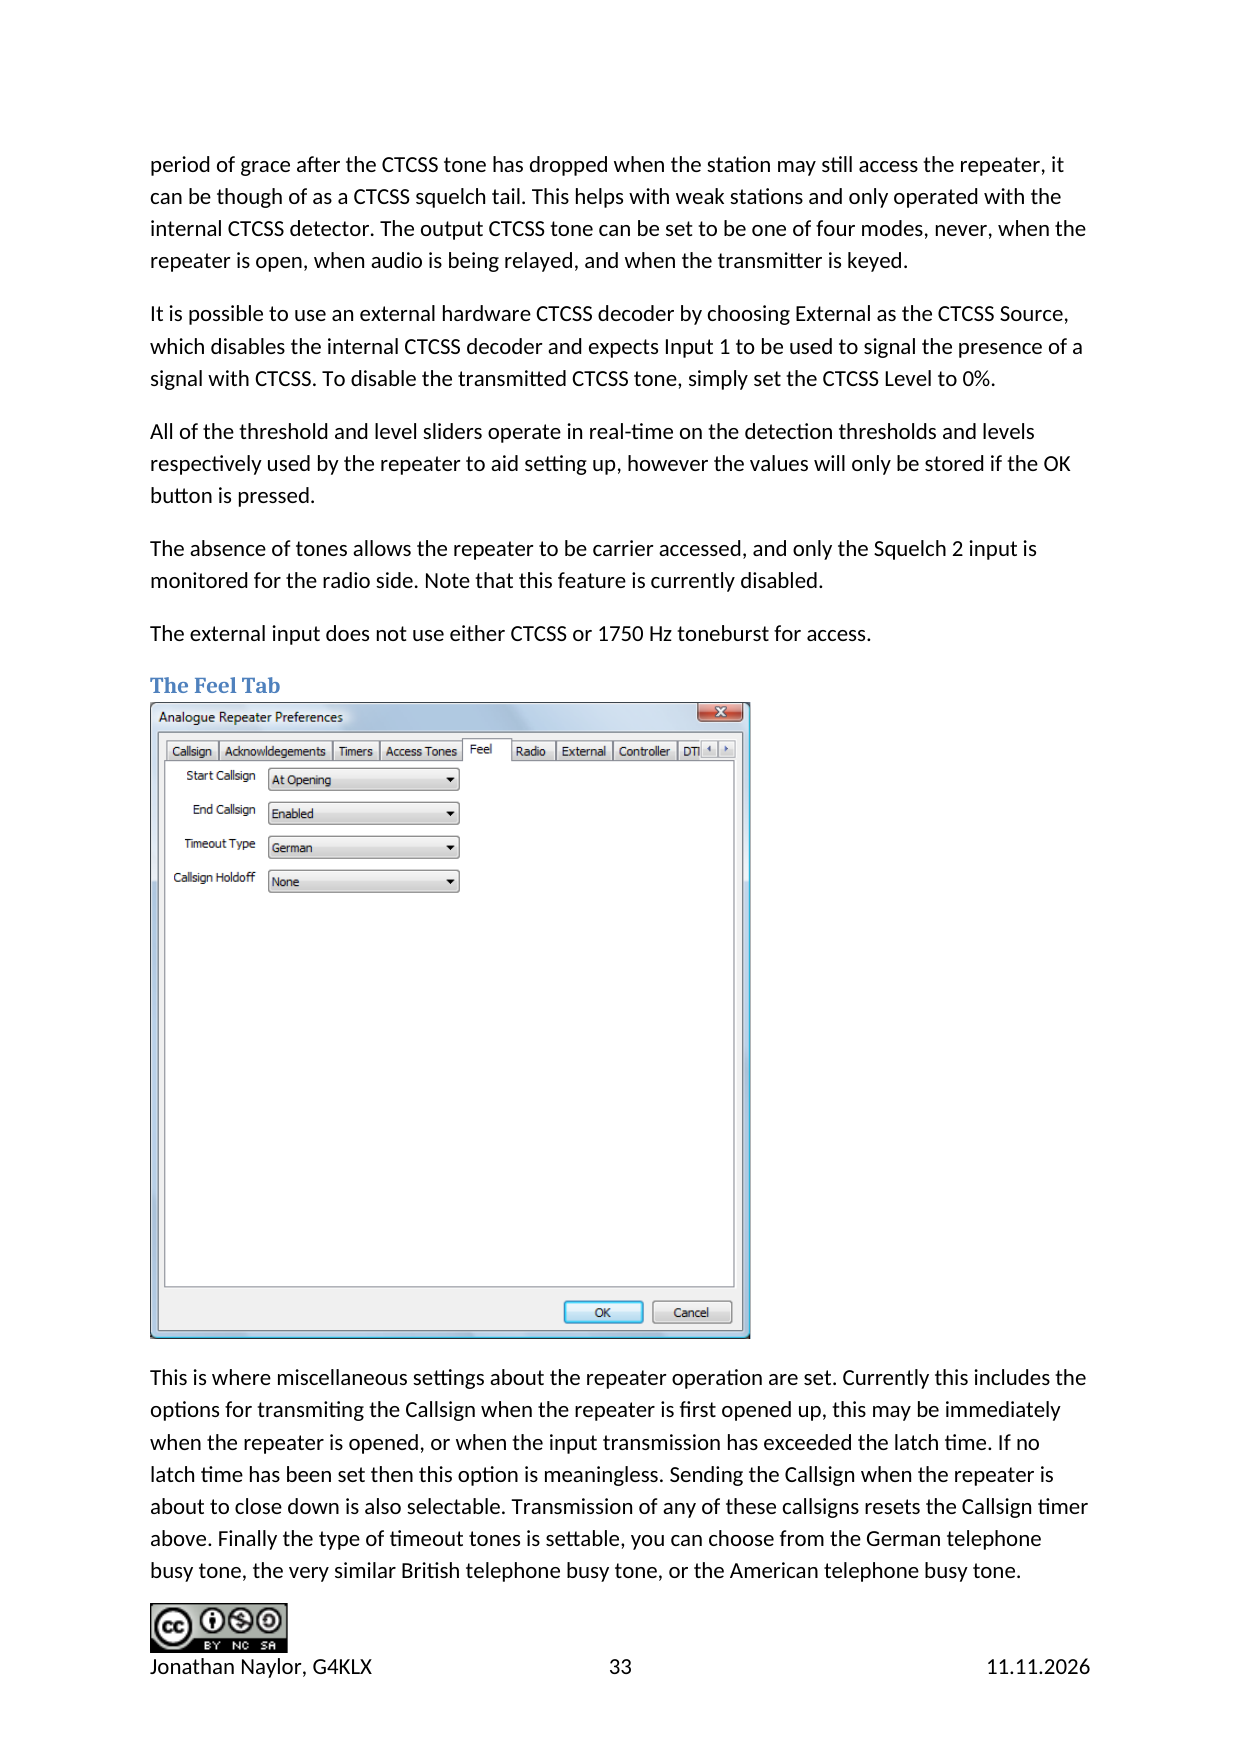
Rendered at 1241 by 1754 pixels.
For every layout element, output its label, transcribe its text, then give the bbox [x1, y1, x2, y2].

picture [150, 702, 751, 1339]
picture [150, 1603, 288, 1653]
text The absence of tones allows the repeater to be carrier accessed, and only the Squelch 2 input is monitored for the radio side. Note that this feature is currently disabled. [150, 534, 1090, 594]
text It is possible to use an external hardware CTCSS decoder by choosing External as the CTCSS Source, which disables the internal CTCSS decoder and expects Input 1 to be used to signal the presence of a signal with CTCSS. To disable the transmitted CTCSS tone, simply set the CTCSS Level to 0%. [150, 299, 1090, 392]
text The external input does not use either CTCSS or 1750 Hz toneburst for access. [150, 619, 1090, 648]
text This is where miscellaneous settings about the repeater operation are set. Currently this includes the options for transmiting the Callsign when the repeater is first opened up, this may be immediately when the repeater is opened, or when the input transmission has exceeded the latch time. If no latch time has been set then this option is meaningless. Sending the Callsign when the repeater is about to close down is also selectable. Transmission of any of these callsigns resets the Callsign timer above. Finally the type of timeout tones is settable, you can choose from the German telephone busy tone, the very similar British telephone busy tone, or the American telephone busy tone. [150, 1363, 1090, 1584]
subtitle The Feel Tab [150, 673, 1090, 699]
text All of the threshold and level sliders operate in real-time on the detection thresholds and levels respectively used by the repeater to aid setting up, however the values will only be stored if the OK button is pressed. [150, 417, 1090, 509]
